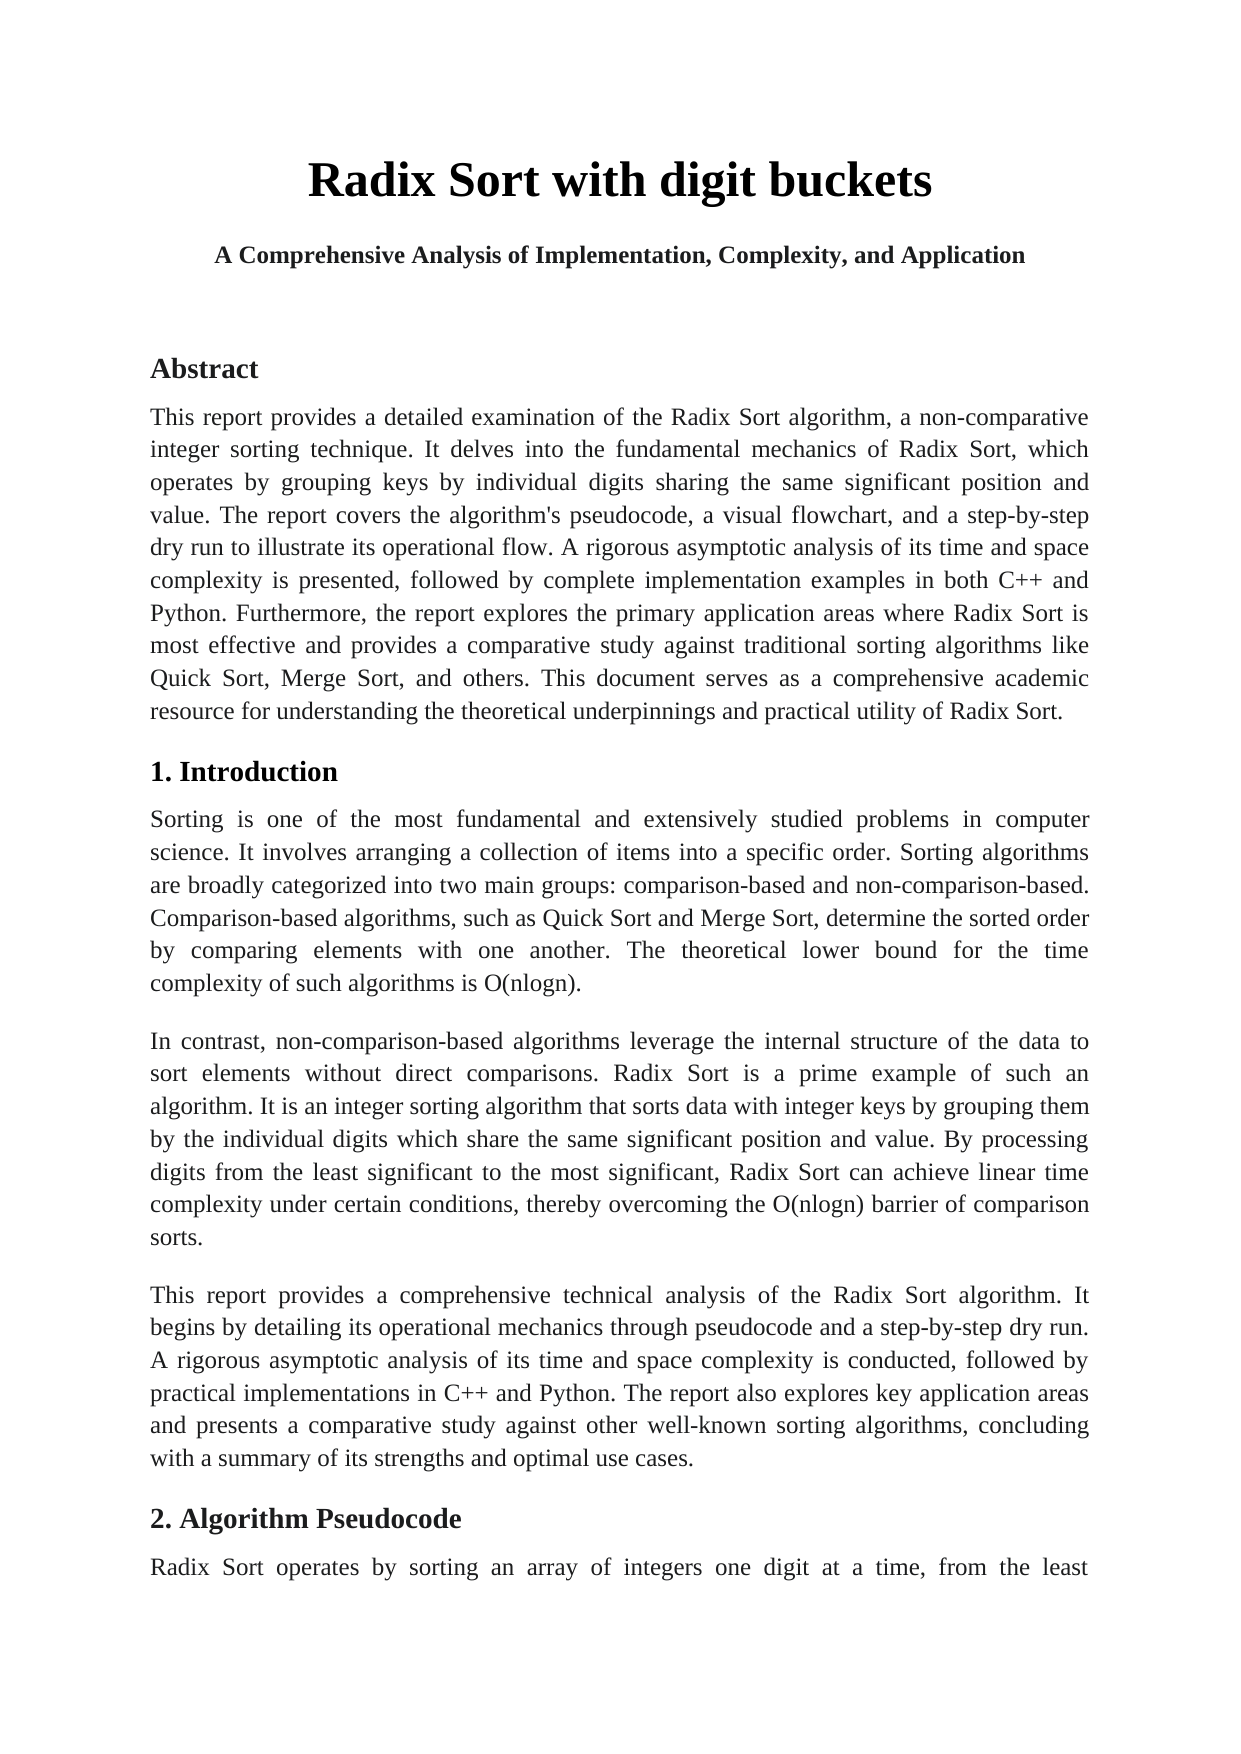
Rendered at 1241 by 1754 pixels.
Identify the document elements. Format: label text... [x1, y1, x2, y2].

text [150, 1552, 1090, 1580]
subtitle Radix Sort with digit buckets [150, 150, 1090, 207]
text This report provides a comprehensive technical analysis of the Radix Sort algorithm. It begins by detailing its operational mechanics through pseudocode and a step-by-step dry run. A rigorous asymptotic analysis of its time and space complexity is conducted, followed by practical implementations in C++ and Python. The report also explores key application areas and presents a comparative study against other well-known sorting algorithms, concluding with a summary of its strengths and optimal use cases. [150, 1280, 1090, 1472]
subtitle Abstract [150, 351, 1090, 384]
subtitle 1. Introduction [150, 754, 1090, 787]
text In contrast, non-comparison-based algorithms leverage the internal structure of the data to sort elements without direct comparisons. Radix Sort is a prime example of such an algorithm. It is an integer sorting algorithm that sorts data with integer keys by grouping them by the individual digits which share the same significant position and value. By processing digits from the least significant to the most significant, Radix Sort can achieve linear time complexity under certain conditions, thereby overcoming the O(nlogn) barrier of comparison sorts. [150, 1026, 1090, 1251]
text A Comprehensive Analysis of Implementation, Complexity, and Application [150, 241, 1090, 269]
text This report provides a detailed examination of the Radix Sort algorithm, a non-comparative integer sorting technique. It delves into the fundamental mechanics of Radix Sort, which operates by grouping keys by individual digits sharing the same significant position and value. The report covers the algorithm's pseudocode, a visual flowchart, and a step-by-step dry run to illustrate its operational flow. A rigorous asymptotic analysis of its time and space complexity is presented, followed by complete implementation examples in both C++ and Python. Furthermore, the report explores the primary application areas where Radix Sort is most effective and provides a comparative study against traditional sorting algorithms like Quick Sort, Merge Sort, and others. This document serves as a comprehensive academic resource for understanding the theoretical underpinnings and practical utility of Radix Sort. [150, 402, 1090, 725]
subtitle 2. Algorithm Pseudocode [150, 1501, 1090, 1534]
text Sorting is one of the most fundamental and extensively studied problems in computer science. It involves arranging a collection of items into a specific order. Sorting algorithms are broadly categorized into two main groups: comparison-based and non-comparison-based. Comparison-based algorithms, such as Quick Sort and Merge Sort, determine the sorted order by comparing elements with one another. The theoretical lower bound for the time complexity of such algorithms is O(nlogn). [150, 804, 1090, 997]
